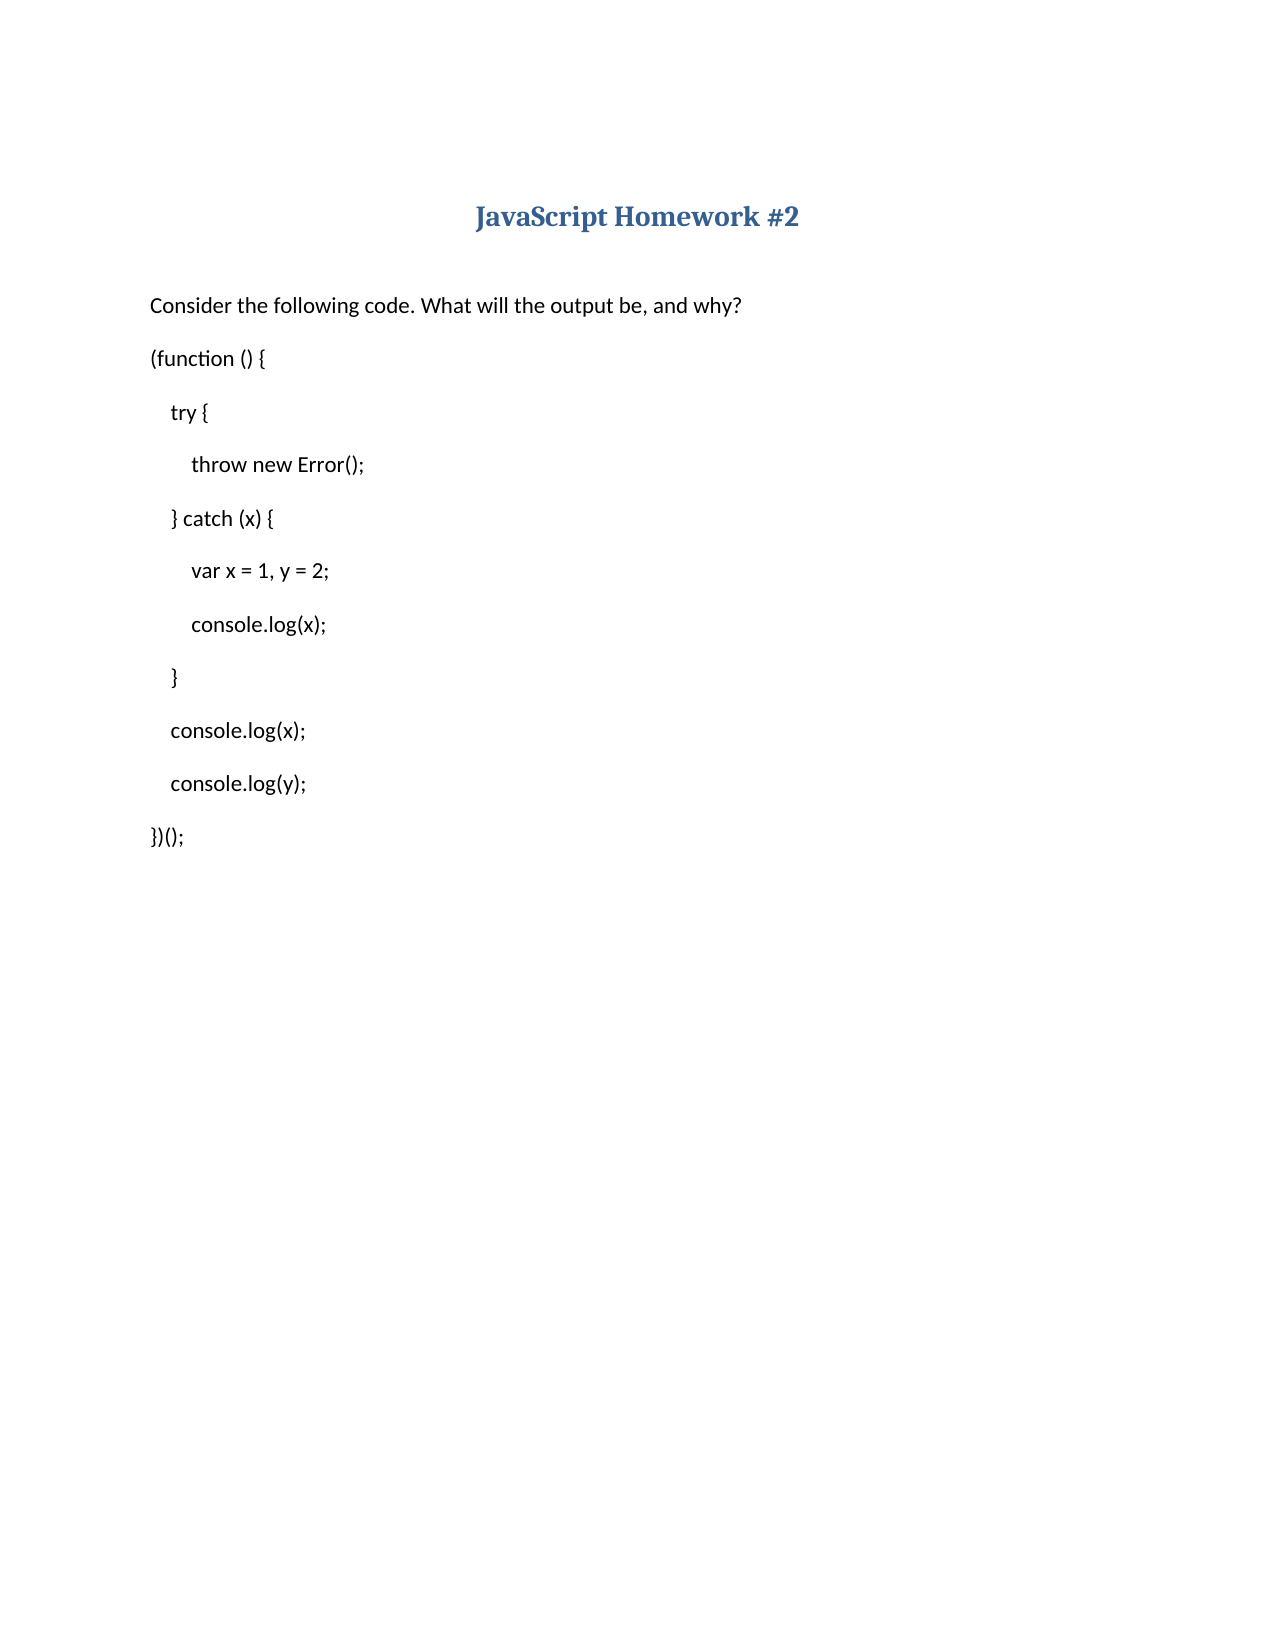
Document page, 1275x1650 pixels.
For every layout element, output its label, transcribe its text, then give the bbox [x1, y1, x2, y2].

text } catch (x) { [150, 504, 1125, 532]
text (function () { [150, 344, 1125, 373]
text Consider the following code. What will the output be, and why? [150, 292, 1125, 319]
subtitle JavaScript Homework #2 [150, 200, 1125, 233]
text console.log(x); [150, 610, 1125, 638]
text })(); [150, 822, 1125, 850]
text console.log(y); [150, 769, 1125, 797]
text var x = 1, y = 2; [150, 557, 1125, 585]
text throw new Error(); [150, 451, 1125, 479]
text } [150, 663, 1125, 691]
text console.log(x); [150, 716, 1125, 744]
text try { [150, 398, 1125, 426]
